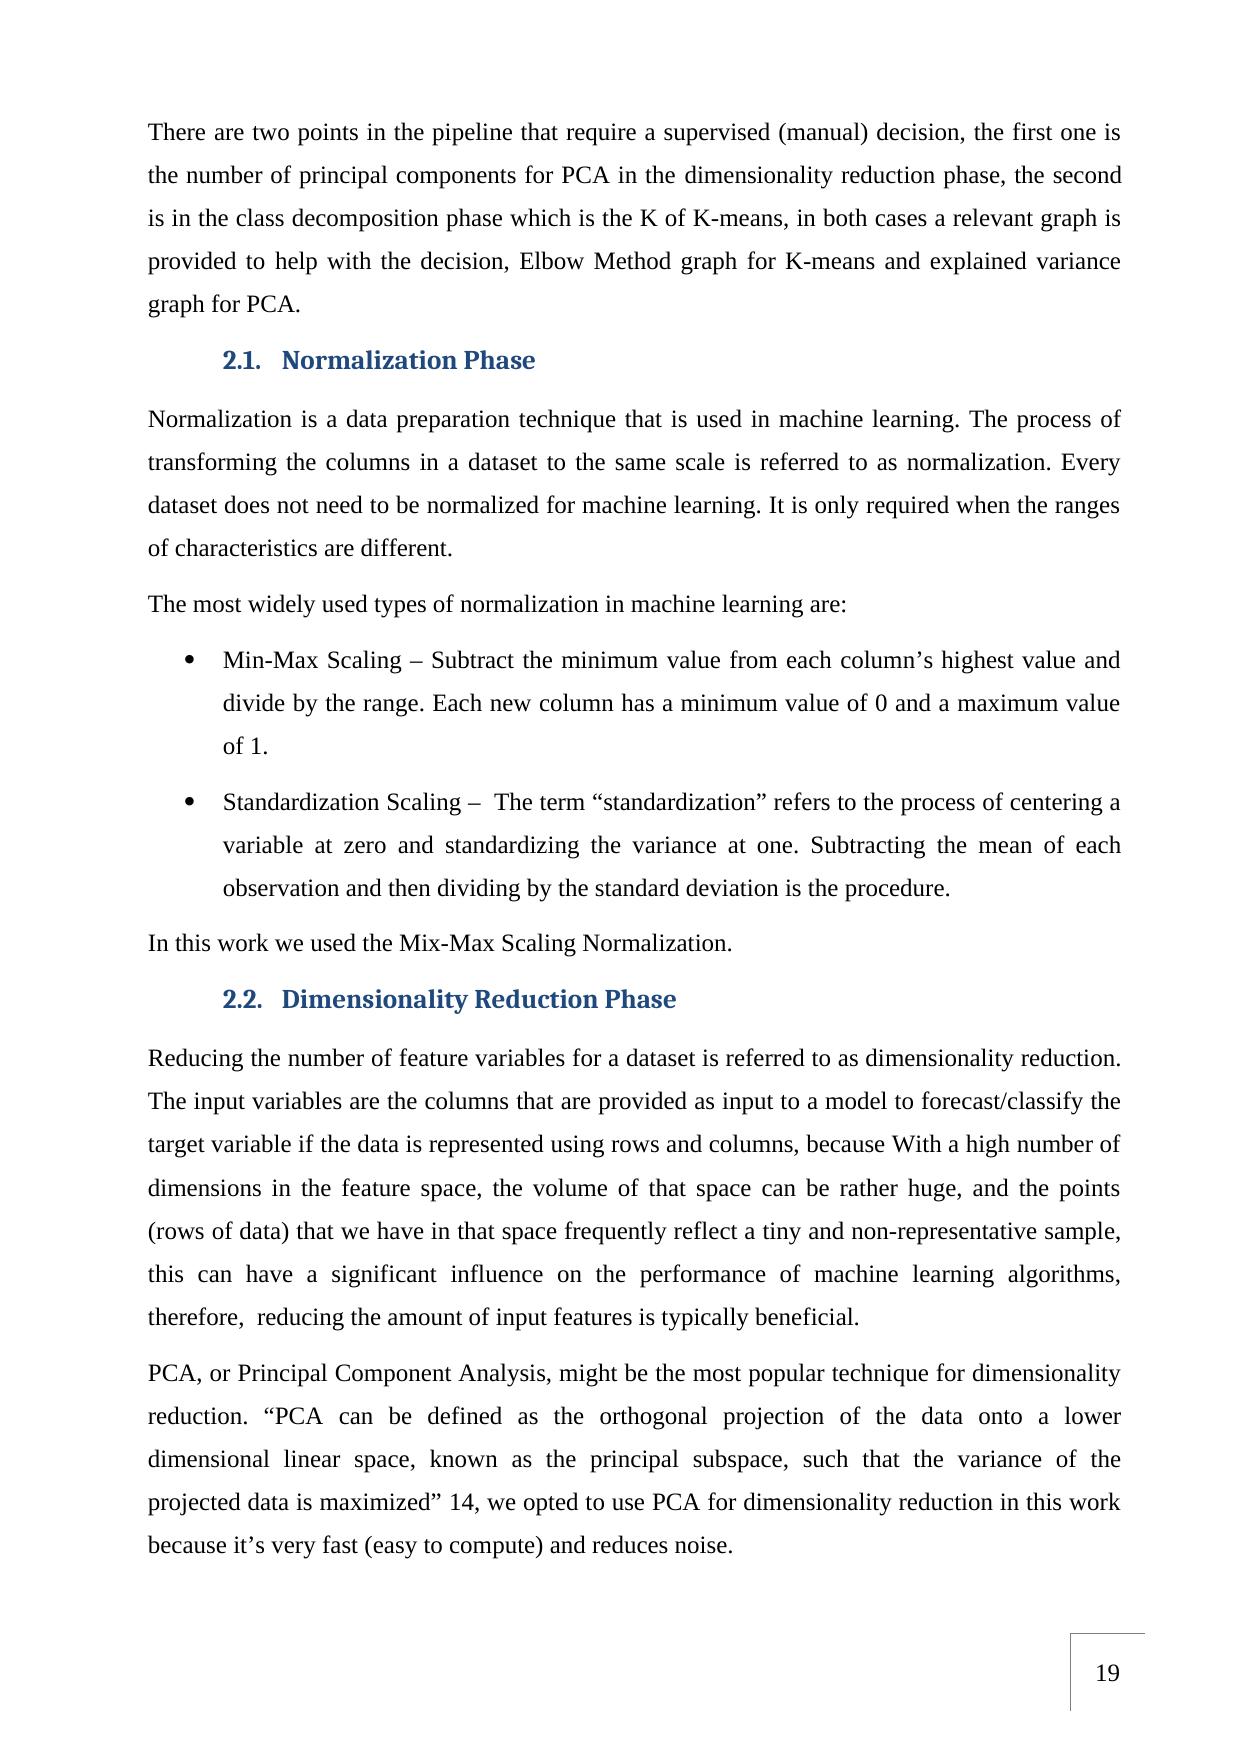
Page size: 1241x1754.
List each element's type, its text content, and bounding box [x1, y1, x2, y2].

subtitle Dimensionality Reduction Phase [223, 984, 1122, 1015]
text Reducing the number of feature variables for a dataset is referred to as dimensionality reduction. The input variables are the columns that are provided as input to a model to forecast/classify the target variable if the data is represented using rows and columns, because With a high number of dimensions in the feature space, the volume of that space can be rather huge, and the points (rows of data) that we have in that space frequently reflect a tiny and non-representative sample, this can have a significant influence on the performance of machine learning algorithms, therefore, reducing the amount of input features is typically beneficial. [148, 1043, 1122, 1331]
text In this work we used the Mix-Max Scaling Normalization. [148, 928, 1122, 957]
list Standardization Scaling – The term “standardization” refers to the process of centering a variable at zero and standardizing the variance at one. Subtracting the mean of each observation and then dividing by the standard deviation is the procedure. [185, 787, 1122, 902]
text The most widely used types of normalization in machine learning are: [148, 589, 1122, 618]
text PCA, or Principal Component Analysis, might be the most popular technique for dimensionality reduction. “PCA can be defined as the orthogonal projection of the data onto a lower dimensional linear space, known as the principal subspace, such that the variance of the projected data is maximized” 14, we opted to use PCA for dimensionality reduction in this work because it’s very fast (easy to compute) and reduces noise. [148, 1358, 1122, 1559]
text Normalization is a data preparation technique that is used in machine learning. The process of transforming the columns in a dataset to the same scale is referred to as normalization. Every dataset does not need to be normalized for machine learning. It is only required when the ranges of characteristics are different. [148, 404, 1122, 562]
subtitle Normalization Phase [223, 345, 1122, 376]
list Min-Max Scaling – Subtract the minimum value from each column’s highest value and divide by the range. Each new column has a minimum value of 0 and a maximum value of 1. [185, 645, 1122, 760]
text There are two points in the pipeline that require a supervised (manual) decision, the first one is the number of principal components for PCA in the dimensionality reduction phase, the second is in the class decomposition phase which is the K of K-means, in both cases a relevant graph is provided to help with the decision, Elbow Method graph for K-means and explained variance graph for PCA. [148, 117, 1122, 318]
